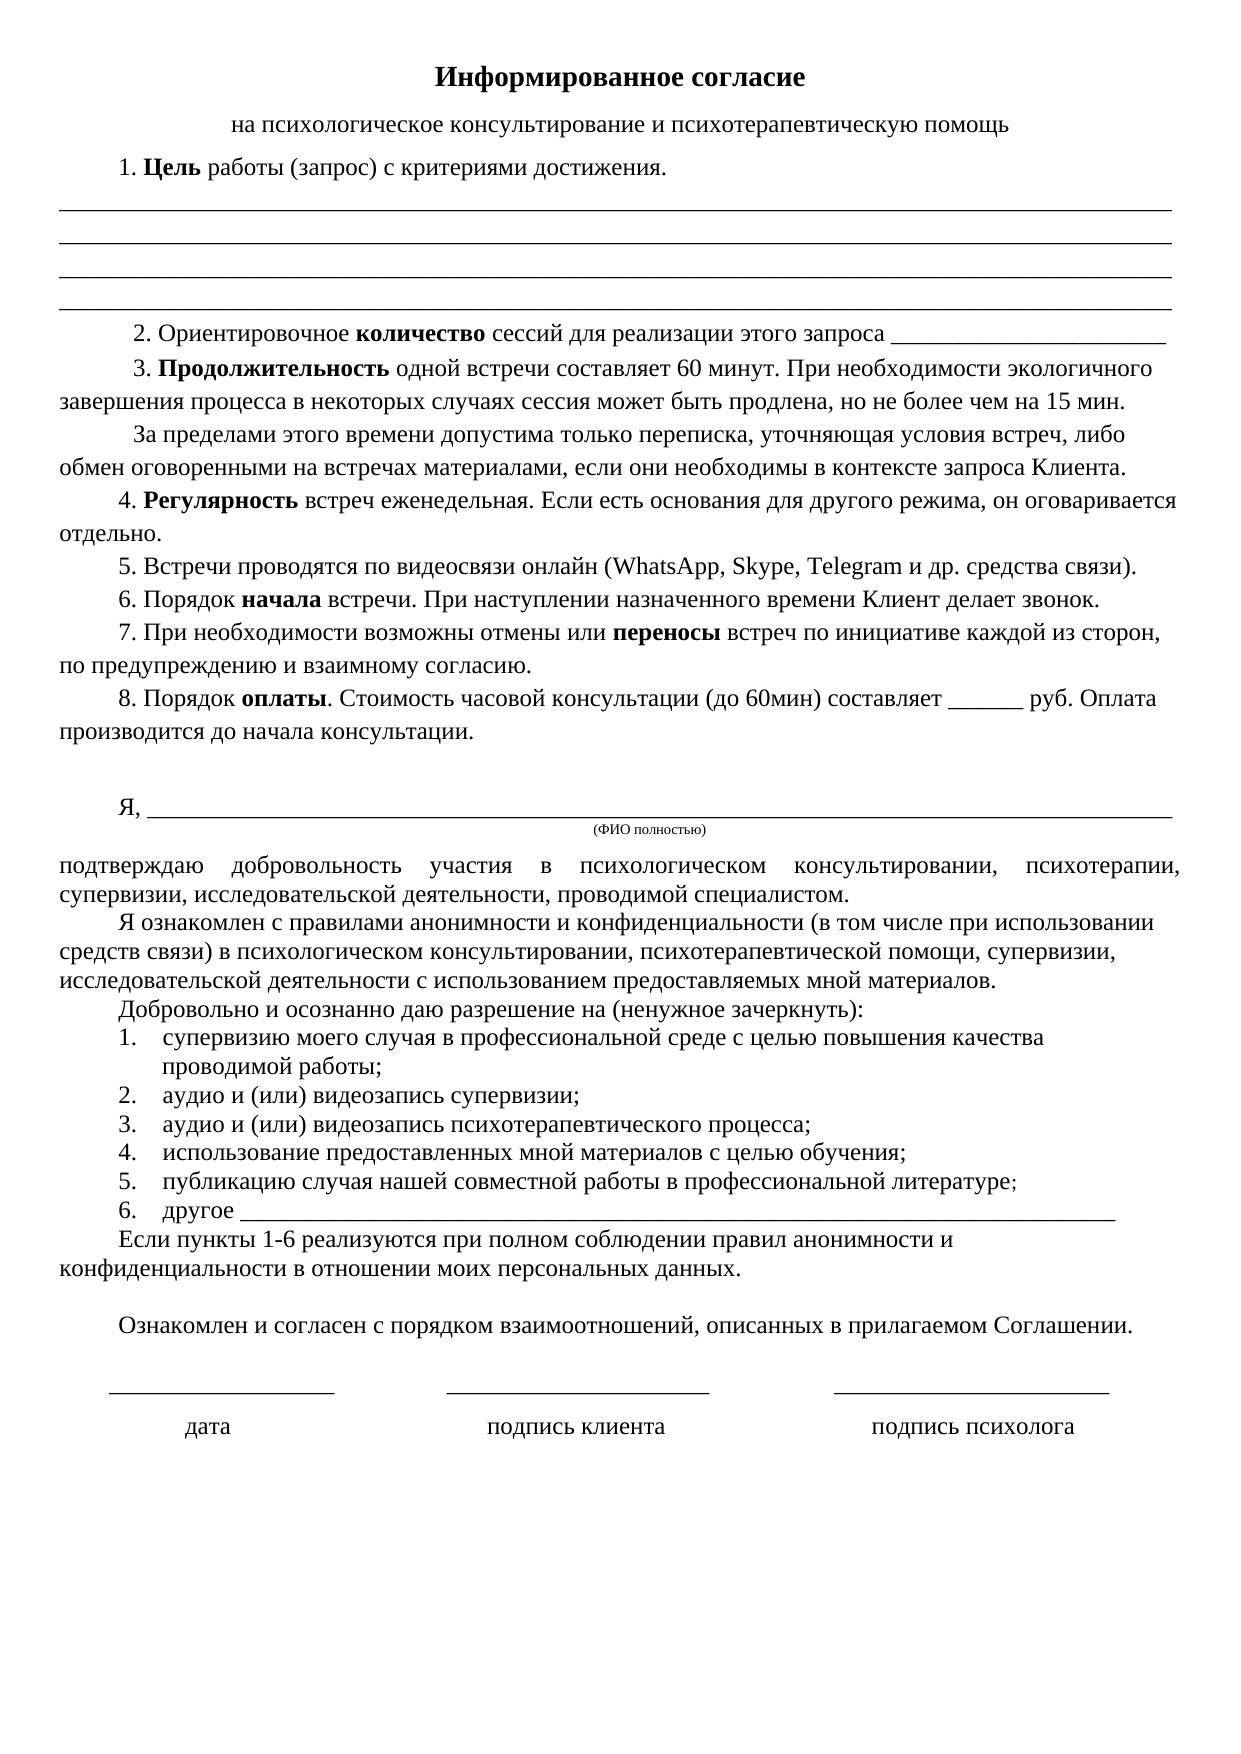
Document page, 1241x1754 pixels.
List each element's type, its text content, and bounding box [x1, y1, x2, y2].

text дата подпись клиента подпись психолога [103, 1411, 1181, 1440]
list аудио и (или) видеозапись супервизии; [59, 1080, 1181, 1109]
text (ФИО полностью) [59, 821, 1181, 850]
list проводимой работы; [118, 1051, 1181, 1080]
text 4. Регулярность встреч еженедельная. Если есть основания для другого режима, он оговаривается отдельно. [59, 485, 1181, 547]
text 1. Цель работы (запрос) с критериями достижения. ____________________________________________________________________________________________________________________________________________________________________________________________________________________________________________________________________________________________________________________________________________________________________ [59, 152, 1181, 313]
list другое ______________________________________________________________________ [59, 1195, 1181, 1224]
text 6. Порядок начала встречи. При наступлении назначенного времени Клиент делает звонок. [59, 584, 1181, 613]
subtitle За пределами этого времени допустима только переписка, уточняющая условия встреч, либо обмен оговоренными на встречах материалами, если они необходимы в контексте запроса Клиента. [59, 419, 1181, 481]
list Если пункты 1-6 реализуются при полном соблюдении правил анонимности и конфиденциальности в отношении моих персональных данных. [59, 1224, 1181, 1282]
subtitle 3. Продолжительность одной встречи составляет 60 минут. При необходимости экологичного завершения процесса в некоторых случаях сессия может быть продлена, но не более чем на 15 мин. [59, 353, 1181, 415]
text __________________ _____________________ ______________________ [59, 1368, 1181, 1397]
text 5. Встречи проводятся по видеосвязи онлайн (WhatsApp, Skype, Telegram и др. средства связи). [59, 551, 1181, 580]
list Ознакомлен и согласен с порядком взаимоотношений, описанных в прилагаемом Соглашении. [59, 1310, 1181, 1339]
text 8. Порядок оплаты. Стоимость часовой консультации (до 60мин) составляет ______ руб. Оплата производится до начала консультации. [59, 683, 1181, 745]
list супервизию моего случая в профессиональной среде с целью повышения качества [59, 1022, 1181, 1051]
list использование предоставленных мной материалов с целью обучения; [59, 1137, 1181, 1166]
text Я ознакомлен с правилами анонимности и конфиденциальности (в том числе при использовании средств связи) в психологическом консультировании, психотерапевтической помощи, супервизии, исследовательской деятельности с использованием предоставляемых мной материалов. [59, 907, 1181, 994]
text Информированное согласие [59, 59, 1181, 93]
text 7. При необходимости возможны отмены или переносы встреч по инициативе каждой из сторон, по предупреждению и взаимному согласию. [59, 617, 1181, 679]
list аудио и (или) видеозапись психотерапевтического процесса; [59, 1109, 1181, 1137]
list публикацию случая нашей совместной работы в профессиональной литературе; [59, 1166, 1181, 1195]
text Я, __________________________________________________________________________________ [59, 792, 1181, 821]
text подтверждаю добровольность участия в психологическом консультировании, психотерапии, супервизии, исследовательской деятельности, проводимой специалистом. [59, 850, 1181, 907]
text Добровольно и осознанно даю разрешение на (ненужное зачеркнуть): [59, 994, 1181, 1022]
subtitle 2. Ориентировочное количество сессий для реализации этого запроса ______________________ [59, 318, 1181, 346]
text на психологическое консультирование и психотерапевтическую помощь [59, 109, 1181, 138]
